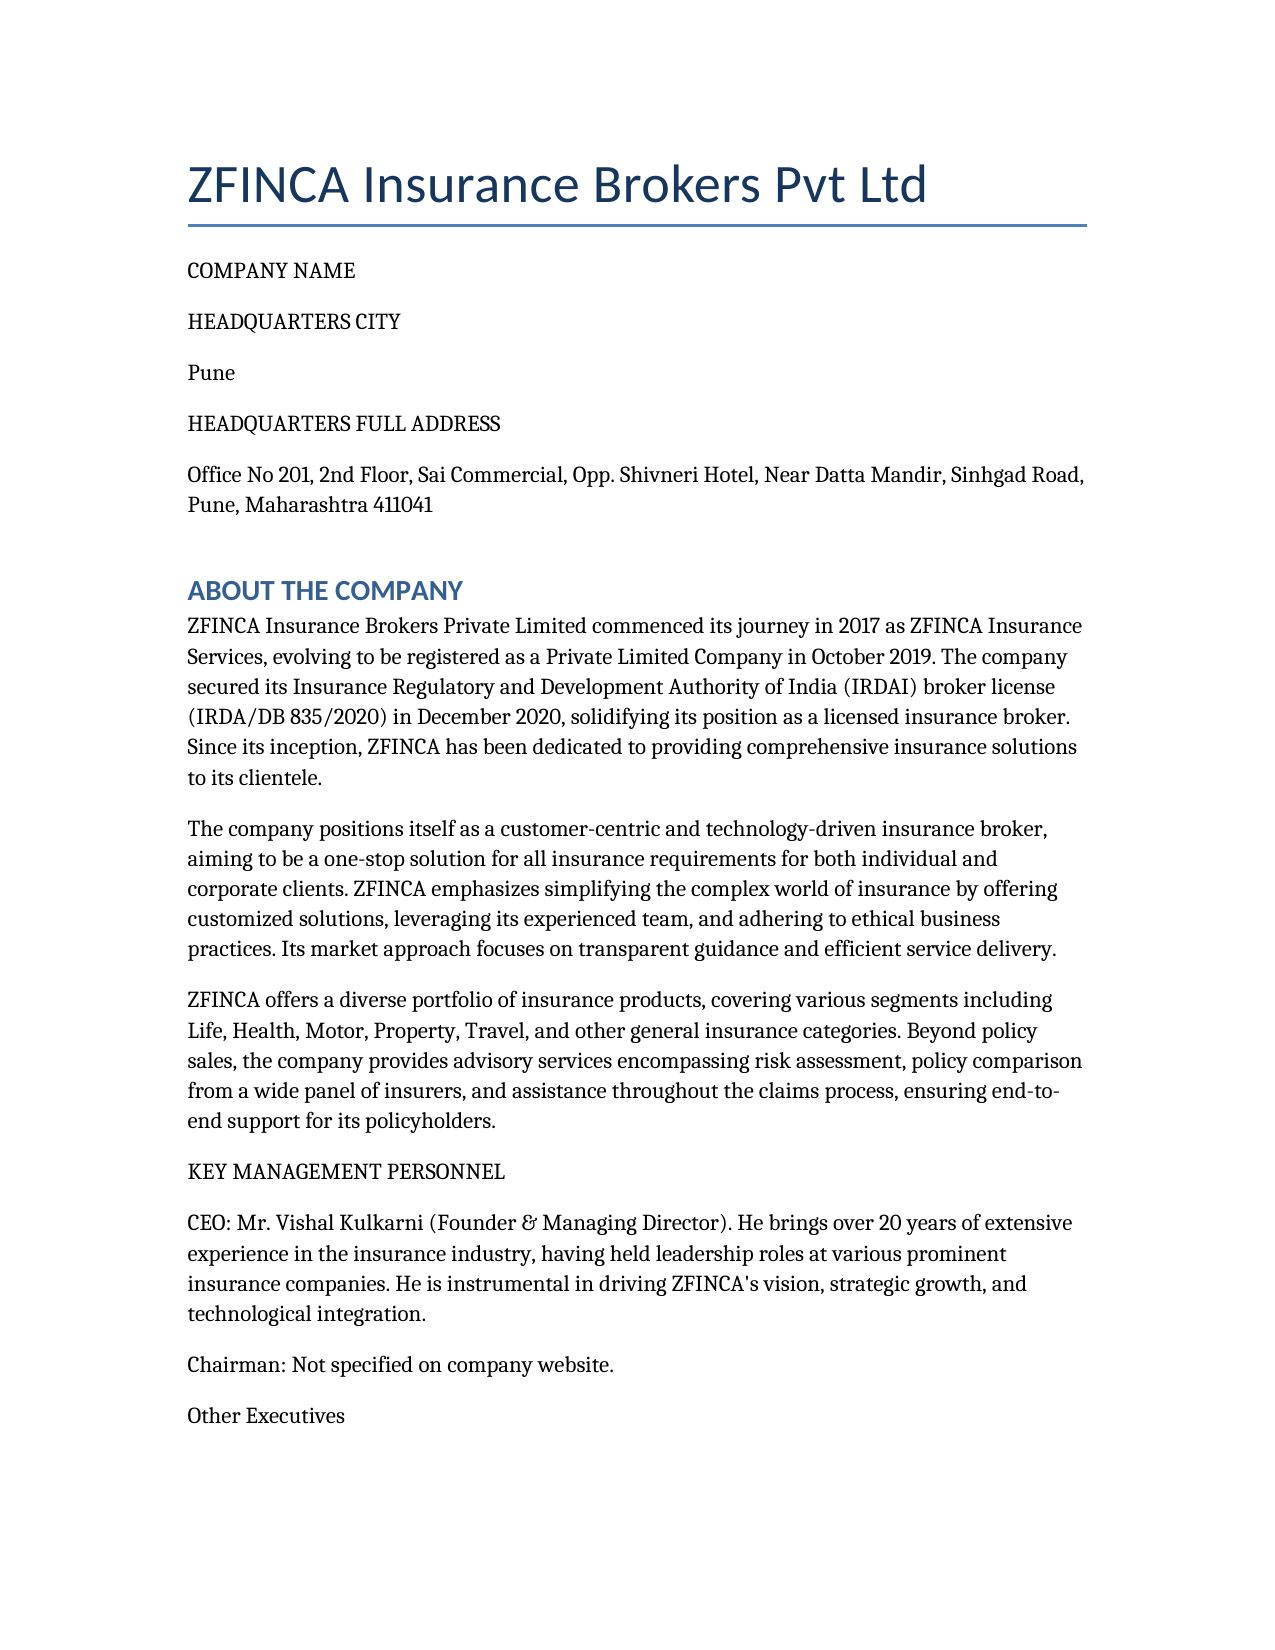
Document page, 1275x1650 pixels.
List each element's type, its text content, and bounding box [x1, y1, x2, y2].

text KEY MANAGEMENT PERSONNEL [187, 1159, 1087, 1186]
text The company positions itself as a customer-centric and technology-driven insurance broker, aiming to be a one-stop solution for all insurance requirements for both individual and corporate clients. ZFINCA emphasizes simplifying the complex world of insurance by offering customized solutions, leveraging its experienced team, and adhering to ethical business practices. Its market approach focuses on transparent guidance and efficient service delivery. [187, 815, 1087, 963]
text Office No 201, 2nd Floor, Sai Commercial, Opp. Shivneri Hotel, Near Datta Mandir, Sinhgad Road, Pune, Maharashtra 411041 [187, 462, 1087, 518]
text ZFINCA Insurance Brokers Private Limited commenced its journey in 2017 as ZFINCA Insurance Services, evolving to be registered as a Private Limited Company in October 2019. The company secured its Insurance Regulatory and Development Authority of India (IRDAI) broker license (IRDA/DB 835/2020) in December 2020, solidifying its position as a licensed insurance broker. Since its inception, ZFINCA has been dedicated to providing comprehensive insurance solutions to its clientele. [187, 613, 1087, 791]
text HEADQUARTERS FULL ADDRESS [187, 411, 1087, 437]
text COMPANY NAME [187, 258, 1087, 284]
text Other Executives [187, 1403, 1087, 1429]
text ZFINCA offers a diverse portfolio of insurance products, covering various segments including Life, Health, Motor, Property, Travel, and other general insurance categories. Beyond policy sales, the company provides advisory services encompassing risk assessment, policy comparison from a wide panel of insurers, and assistance throughout the claims process, ensuring end-to-end support for its policyholders. [187, 987, 1087, 1134]
text HEADQUARTERS CITY [187, 309, 1087, 335]
text Pune [187, 360, 1087, 386]
text Chairman: Not specified on company website. [187, 1352, 1087, 1378]
text CEO: Mr. Vishal Kulkarni (Founder & Managing Director). He brings over 20 years of extensive experience in the insurance industry, having held leadership roles at various prominent insurance companies. He is instrumental in driving ZFINCA's vision, strategic growth, and technological integration. [187, 1210, 1087, 1327]
subtitle ABOUT THE COMPANY [187, 572, 1087, 608]
title ZFINCA Insurance Brokers Pvt Ltd [187, 150, 1087, 227]
